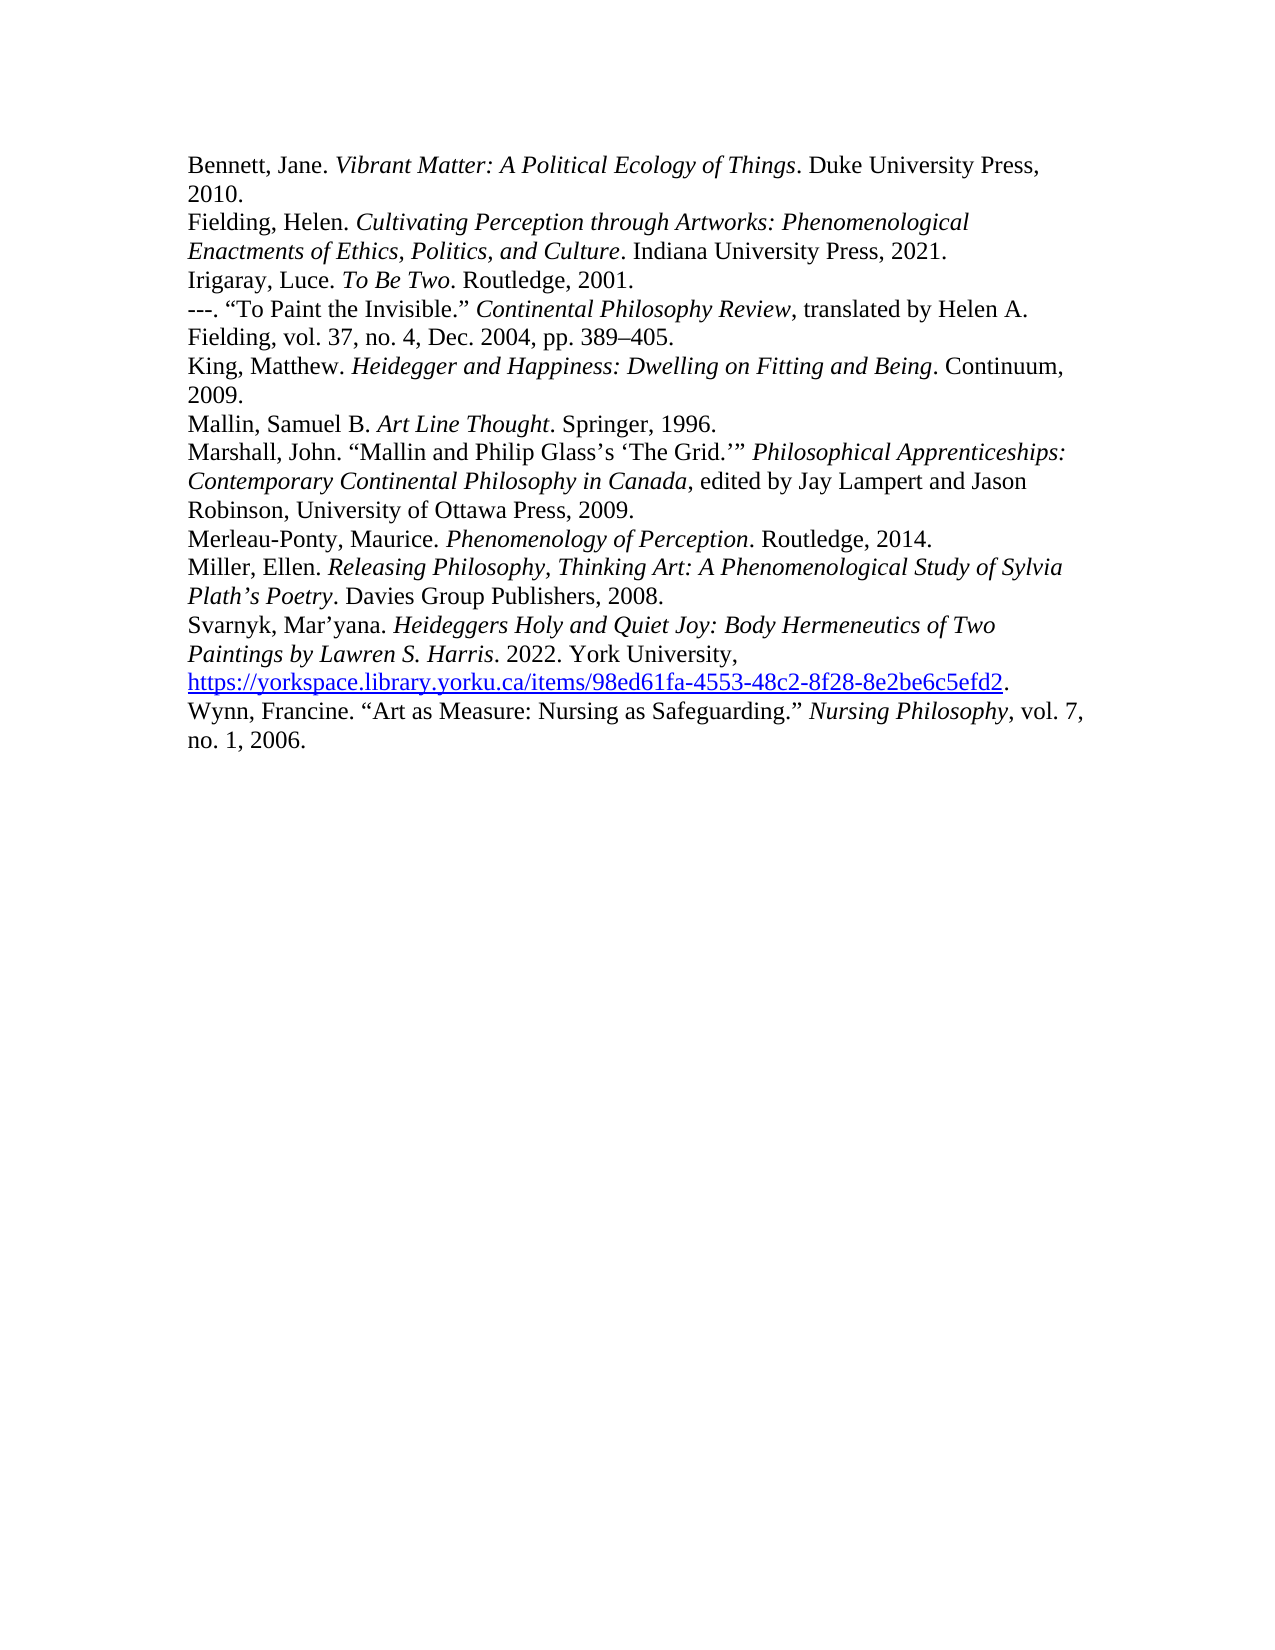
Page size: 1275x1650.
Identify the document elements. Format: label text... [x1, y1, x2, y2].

text Miller, Ellen. Releasing Philosophy, Thinking Art: A Phenomenological Study of Sylvia Plath’s Poetry. Davies Group Publishers, 2008. [187, 552, 1087, 610]
text Marshall, John. “Mallin and Philip Glass’s ‘The Grid.’” Philosophical Apprenticeships: Contemporary Continental Philosophy in Canada, edited by Jay Lampert and Jason Robinson, University of Ottawa Press, 2009. [187, 437, 1087, 524]
text Svarnyk, Mar’yana. Heideggers Holy and Quiet Joy: Body Hermeneutics of Two Paintings by Lawren S. Harris. 2022. York University, https://yorkspace.library.yorku.ca/items/98ed61fa-4553-48c2-8f28-8e2be6c5efd2. [187, 610, 1087, 696]
text Bennett, Jane. Vibrant Matter: A Political Ecology of Things. Duke University Press, 2010. [187, 150, 1087, 207]
text King, Matthew. Heidegger and Happiness: Dwelling on Fitting and Being. Continuum, 2009. [187, 351, 1087, 409]
text Wynn, Francine. “Art as Measure: Nursing as Safeguarding.” Nursing Philosophy, vol. 7, no. 1, 2006. [187, 696, 1087, 754]
text Merleau-Ponty, Maurice. Phenomenology of Perception. Routledge, 2014. [187, 524, 1087, 552]
text Mallin, Samuel B. Art Line Thought. Springer, 1996. [187, 409, 1087, 437]
text Fielding, Helen. Cultivating Perception through Artworks: Phenomenological Enactments of Ethics, Politics, and Culture. Indiana University Press, 2021. [187, 207, 1087, 265]
text Irigaray, Luce. To Be Two. Routledge, 2001. [187, 265, 1087, 294]
text ---. “To Paint the Invisible.” Continental Philosophy Review, translated by Helen A. Fielding, vol. 37, no. 4, Dec. 2004, pp. 389–405. [187, 294, 1087, 351]
